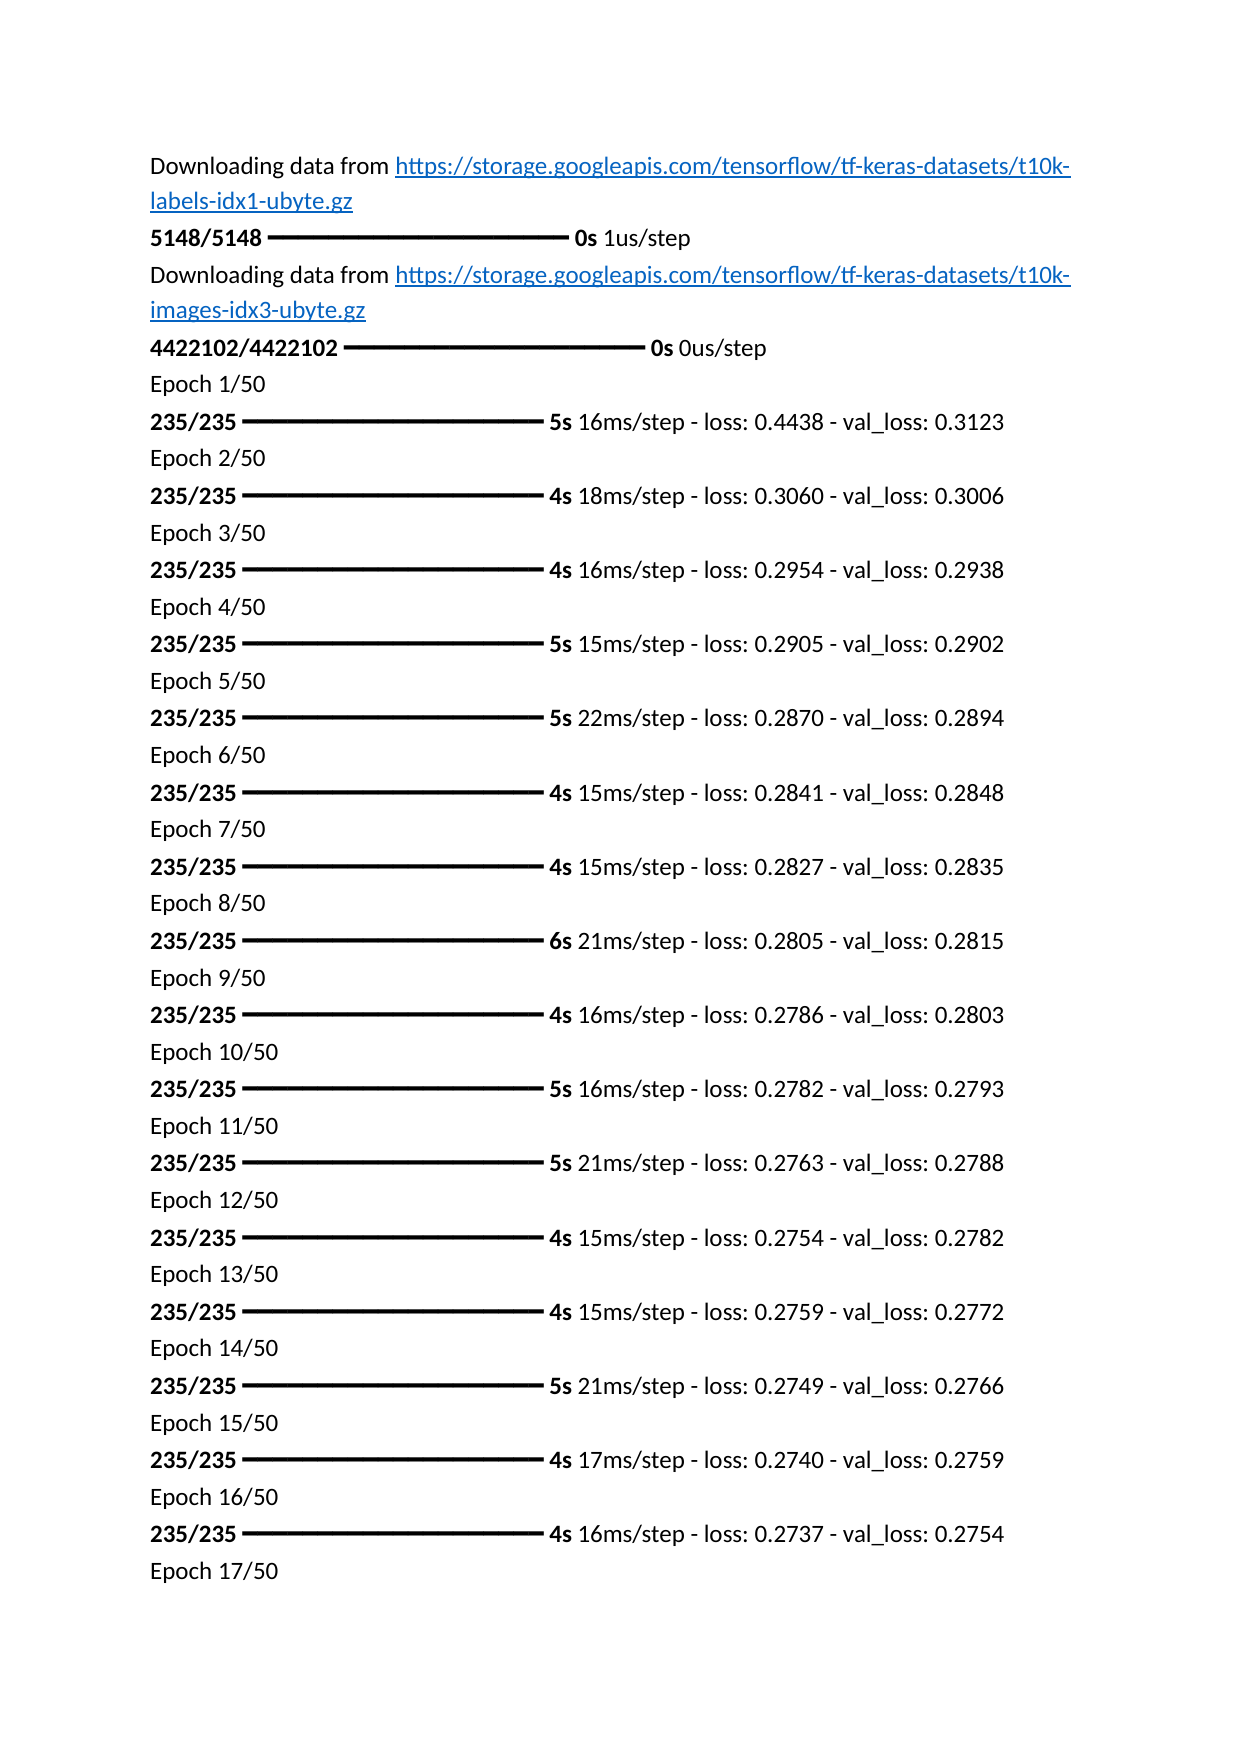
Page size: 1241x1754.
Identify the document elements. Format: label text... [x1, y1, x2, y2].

text Epoch 6/50 [150, 739, 1090, 770]
text 235/235 ━━━━━━━━━━━━━━━━━━━━ 4s 17ms/step - loss: 0.2740 - val_loss: 0.2759 [150, 1442, 1090, 1476]
text 235/235 ━━━━━━━━━━━━━━━━━━━━ 4s 15ms/step - loss: 0.2841 - val_loss: 0.2848 [150, 774, 1090, 808]
text Epoch 7/50 [150, 813, 1090, 844]
text Epoch 2/50 [150, 442, 1090, 473]
text 235/235 ━━━━━━━━━━━━━━━━━━━━ 4s 15ms/step - loss: 0.2827 - val_loss: 0.2835 [150, 848, 1090, 882]
text 235/235 ━━━━━━━━━━━━━━━━━━━━ 4s 16ms/step - loss: 0.2786 - val_loss: 0.2803 [150, 997, 1090, 1031]
text 235/235 ━━━━━━━━━━━━━━━━━━━━ 5s 21ms/step - loss: 0.2763 - val_loss: 0.2788 [150, 1145, 1090, 1179]
text 4422102/4422102 ━━━━━━━━━━━━━━━━━━━━ 0s 0us/step [150, 329, 1090, 363]
text 235/235 ━━━━━━━━━━━━━━━━━━━━ 4s 18ms/step - loss: 0.3060 - val_loss: 0.3006 [150, 477, 1090, 512]
text Epoch 4/50 [150, 591, 1090, 621]
text Epoch 13/50 [150, 1258, 1090, 1289]
text Epoch 16/50 [150, 1481, 1090, 1511]
text Epoch 11/50 [150, 1110, 1090, 1141]
text 235/235 ━━━━━━━━━━━━━━━━━━━━ 4s 16ms/step - loss: 0.2737 - val_loss: 0.2754 [150, 1516, 1090, 1550]
text 235/235 ━━━━━━━━━━━━━━━━━━━━ 5s 16ms/step - loss: 0.4438 - val_loss: 0.3123 [150, 403, 1090, 437]
text 235/235 ━━━━━━━━━━━━━━━━━━━━ 5s 16ms/step - loss: 0.2782 - val_loss: 0.2793 [150, 1071, 1090, 1105]
text 235/235 ━━━━━━━━━━━━━━━━━━━━ 4s 15ms/step - loss: 0.2754 - val_loss: 0.2782 [150, 1219, 1090, 1253]
text 235/235 ━━━━━━━━━━━━━━━━━━━━ 5s 21ms/step - loss: 0.2749 - val_loss: 0.2766 [150, 1367, 1090, 1402]
text Epoch 12/50 [150, 1184, 1090, 1215]
text Downloading data from https://storage.googleapis.com/tensorflow/tf-keras-datasets/t10k-labels-idx1-ubyte.gz [150, 150, 1090, 216]
text Epoch 17/50 [150, 1555, 1090, 1586]
text Epoch 1/50 [150, 368, 1090, 399]
text 235/235 ━━━━━━━━━━━━━━━━━━━━ 6s 21ms/step - loss: 0.2805 - val_loss: 0.2815 [150, 922, 1090, 957]
text Downloading data from https://storage.googleapis.com/tensorflow/tf-keras-datasets/t10k-images-idx3-ubyte.gz [150, 259, 1090, 325]
text 235/235 ━━━━━━━━━━━━━━━━━━━━ 4s 15ms/step - loss: 0.2759 - val_loss: 0.2772 [150, 1293, 1090, 1327]
text 235/235 ━━━━━━━━━━━━━━━━━━━━ 5s 15ms/step - loss: 0.2905 - val_loss: 0.2902 [150, 626, 1090, 660]
text 5148/5148 ━━━━━━━━━━━━━━━━━━━━ 0s 1us/step [150, 220, 1090, 254]
text Epoch 3/50 [150, 517, 1090, 547]
text Epoch 14/50 [150, 1332, 1090, 1363]
text Epoch 8/50 [150, 887, 1090, 918]
text Epoch 15/50 [150, 1407, 1090, 1437]
text Epoch 10/50 [150, 1036, 1090, 1066]
text Epoch 5/50 [150, 665, 1090, 696]
text Epoch 9/50 [150, 962, 1090, 992]
text 235/235 ━━━━━━━━━━━━━━━━━━━━ 5s 22ms/step - loss: 0.2870 - val_loss: 0.2894 [150, 700, 1090, 734]
text 235/235 ━━━━━━━━━━━━━━━━━━━━ 4s 16ms/step - loss: 0.2954 - val_loss: 0.2938 [150, 552, 1090, 586]
